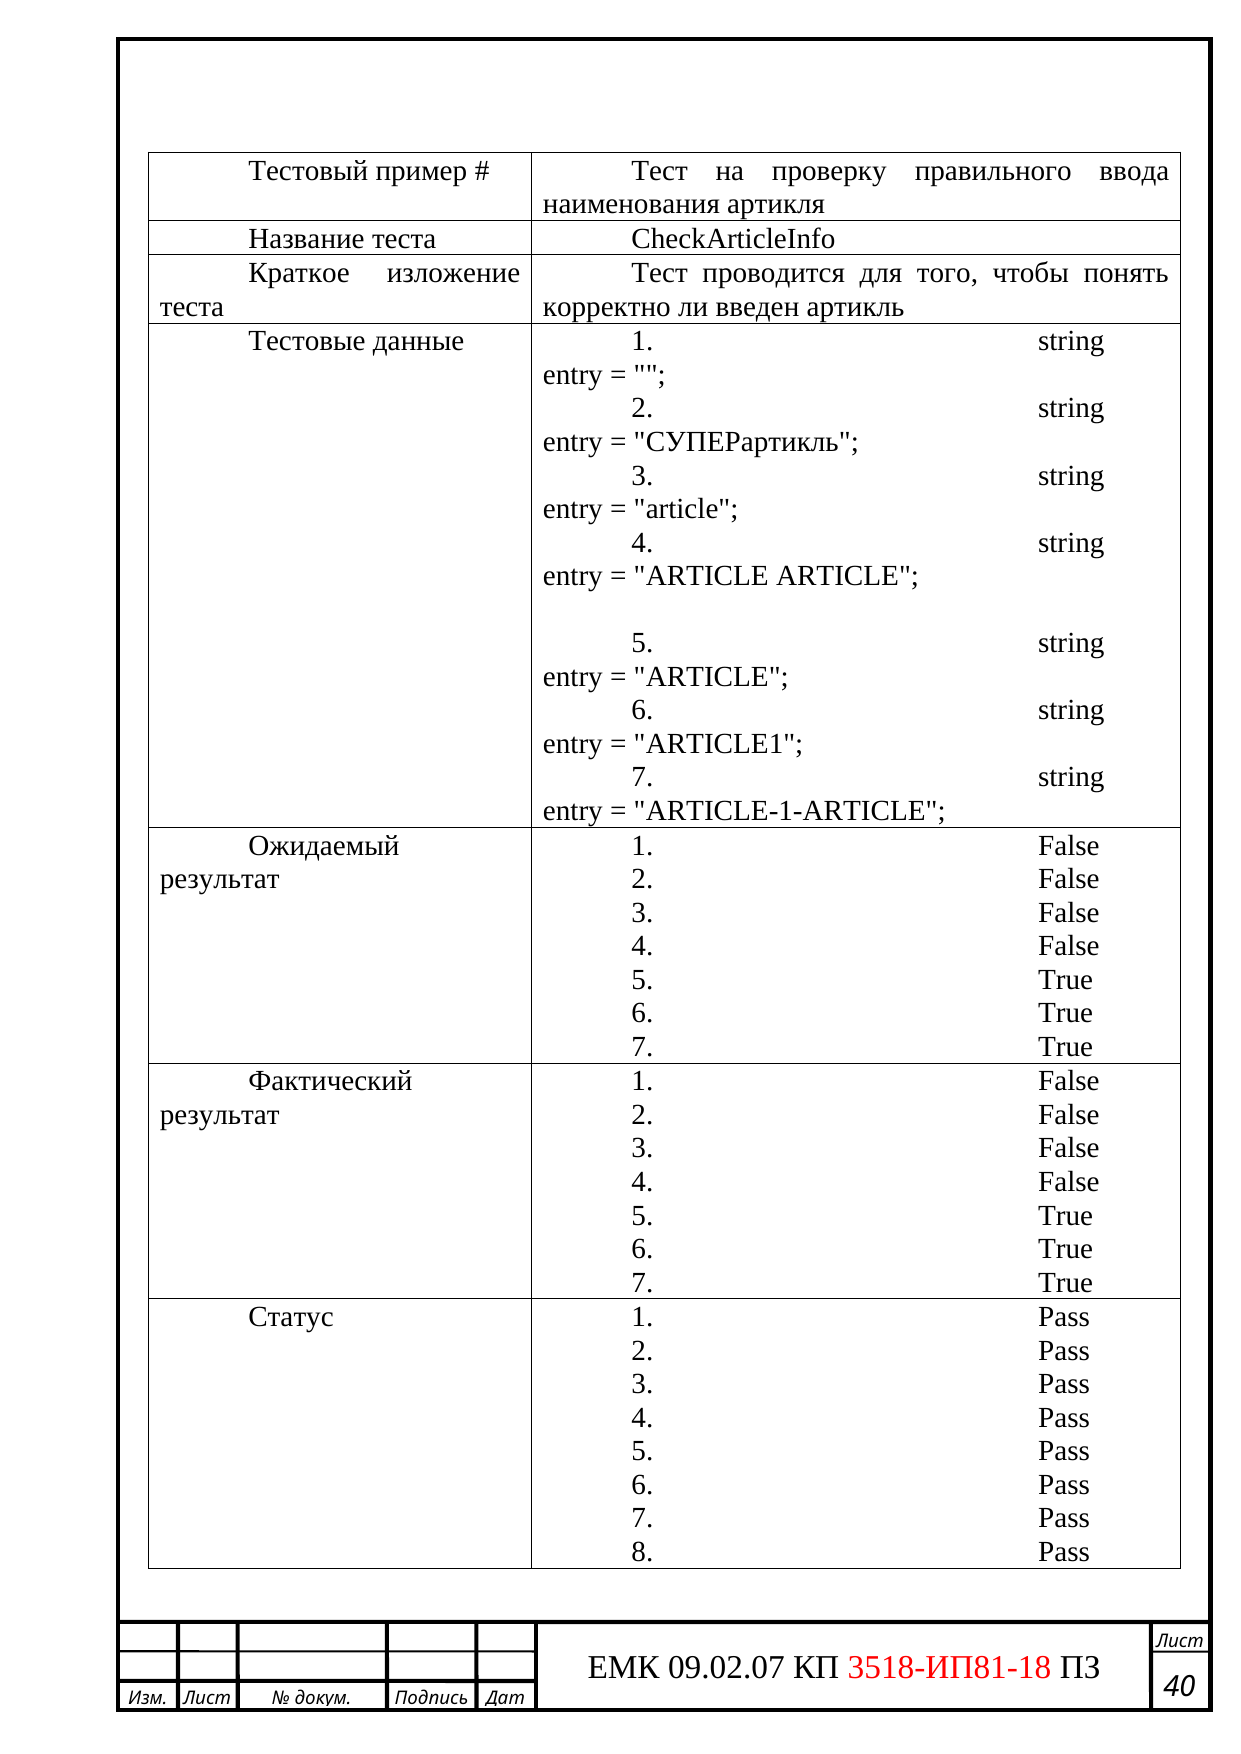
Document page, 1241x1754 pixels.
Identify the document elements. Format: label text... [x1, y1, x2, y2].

table_cell False False False False True True True [532, 828, 1180, 1062]
table_cell string entry = ""; string entry = "СУПЕРартикль"; string entry = "article"; string entry = "ARTICLE ARTICLE"; string entry = "ARTICLE"; string entry = "ARTICLE1"; string entry = "ARTICLE-1-ARTICLE"; [532, 324, 1180, 827]
table_cell Фактический результат [149, 1064, 531, 1298]
table_cell Pass Pass Pass Pass Pass Pass Pass Pass [532, 1299, 1180, 1568]
table_cell Тестовые данные [149, 324, 531, 827]
table_cell Название теста [149, 221, 531, 254]
table_header Тест на проверку правильного ввода наименования артикля [532, 153, 1180, 220]
table_cell False False False False True True True [532, 1064, 1180, 1298]
table_cell Ожидаемый результат [149, 828, 531, 1062]
table_header Тестовый пример # [149, 153, 531, 220]
table_cell Тест проводится для того, чтобы понять корректно ли введен артикль [532, 255, 1180, 322]
table_cell Краткое изложение теста [149, 255, 531, 322]
table_cell Статус [149, 1299, 531, 1568]
table_cell CheckArticleInfo [532, 221, 1180, 254]
